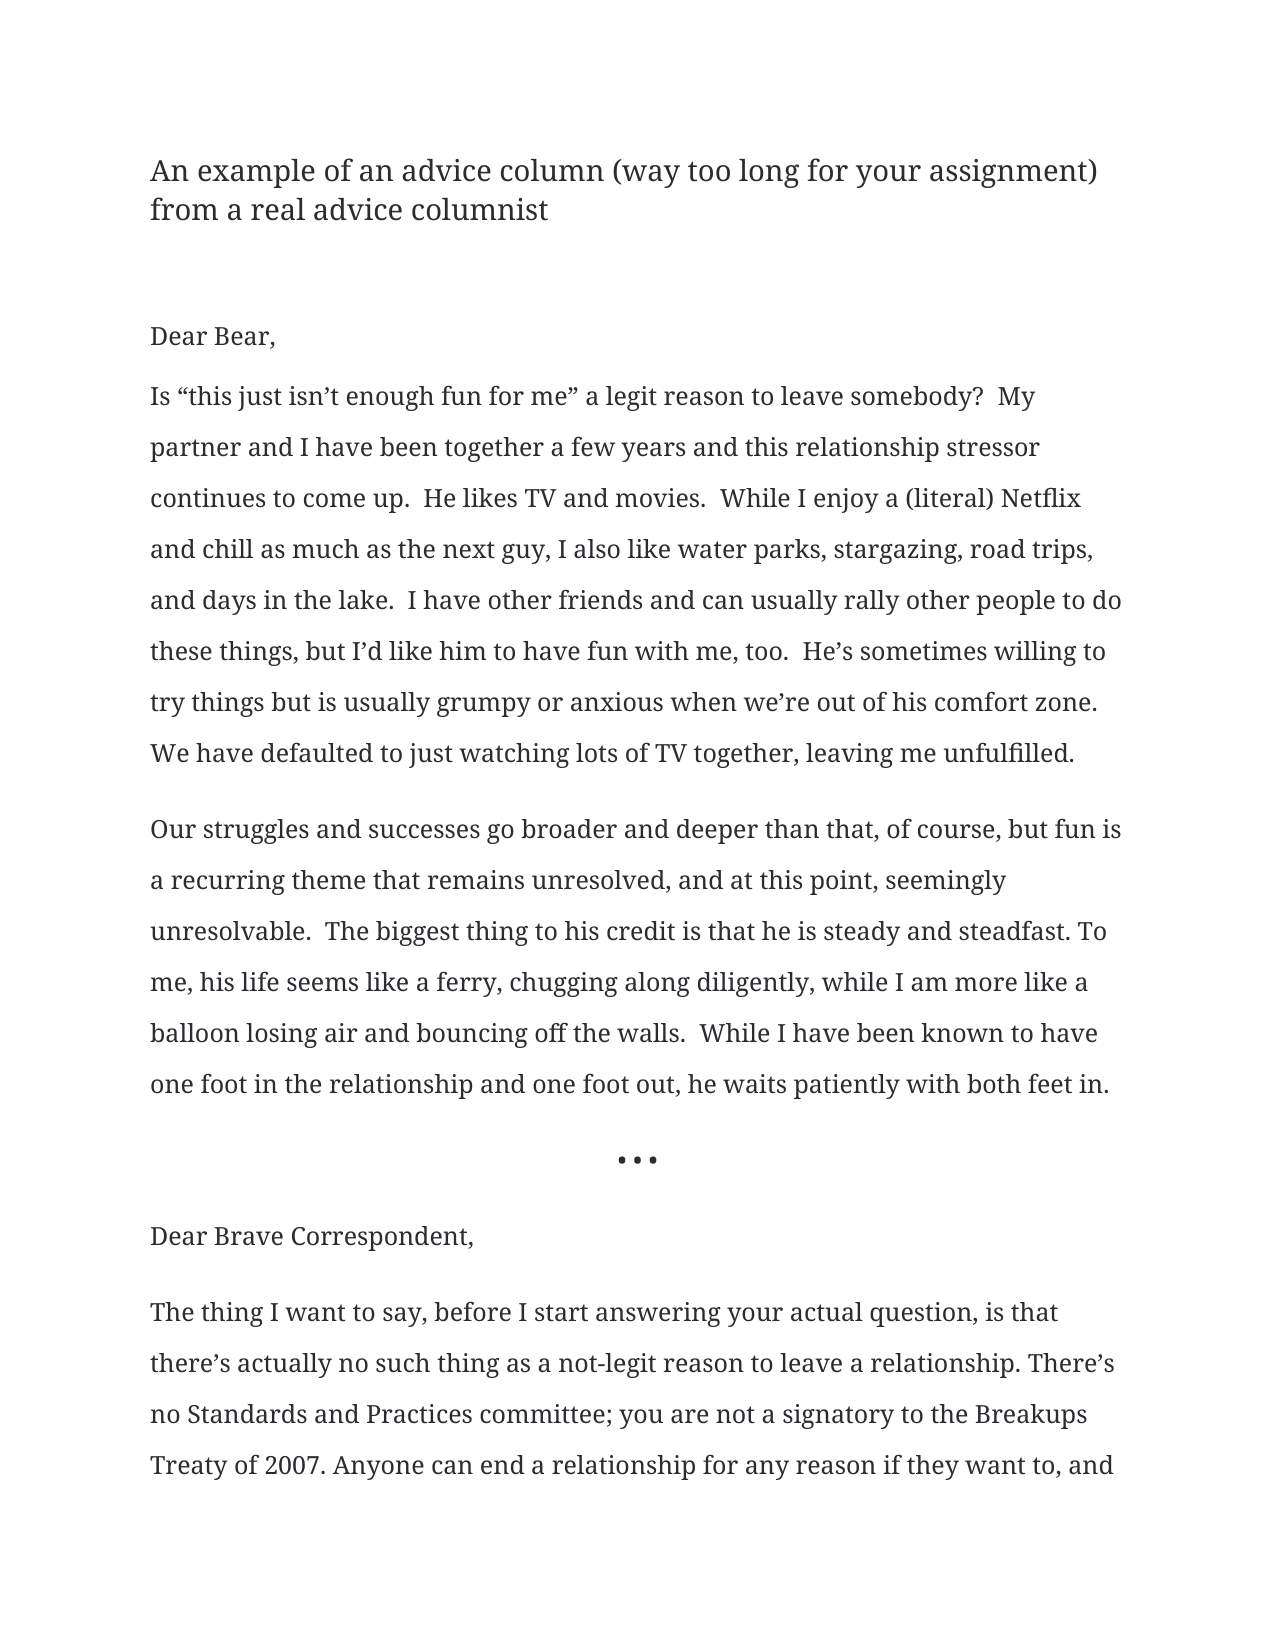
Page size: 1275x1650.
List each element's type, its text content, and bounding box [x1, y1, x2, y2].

text Dear Brave Correspondent, [150, 1219, 1125, 1253]
text Is “this just isn’t enough fun for me” a legit reason to leave somebody? My partner and I have been together a few years and this relationship stressor continues to come up. He likes TV and movies. While I enjoy a (literal) Netflix and chill as much as the next guy, I also like water parks, stargazing, road trips, and days in the lake. I have other friends and can usually rally other people to do these things, but I’d like him to have fun with me, too. He’s sometimes willing to try things but is usually grumpy or anxious when we’re out of his comfort zone. We have defaulted to just watching lots of TV together, leaving me unfulfilled. [150, 378, 1125, 769]
text • • • [150, 1143, 1125, 1177]
text Dear Bear, [150, 319, 1125, 353]
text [150, 1295, 1125, 1482]
text Our struggles and successes go broader and deeper than that, of course, but fun is a recurring theme that remains unresolved, and at this point, seemingly unresolvable. The biggest thing to his credit is that he is steady and steadfast. To me, his life seems like a ferry, chugging along diligently, while I am more like a balloon losing air and bouncing off the walls. While I have been known to have one foot in the relationship and one foot out, he waits patiently with both feet in. [150, 811, 1125, 1101]
text An example of an advice column (way too long for your assignment) from a real advice columnist [150, 150, 1125, 229]
